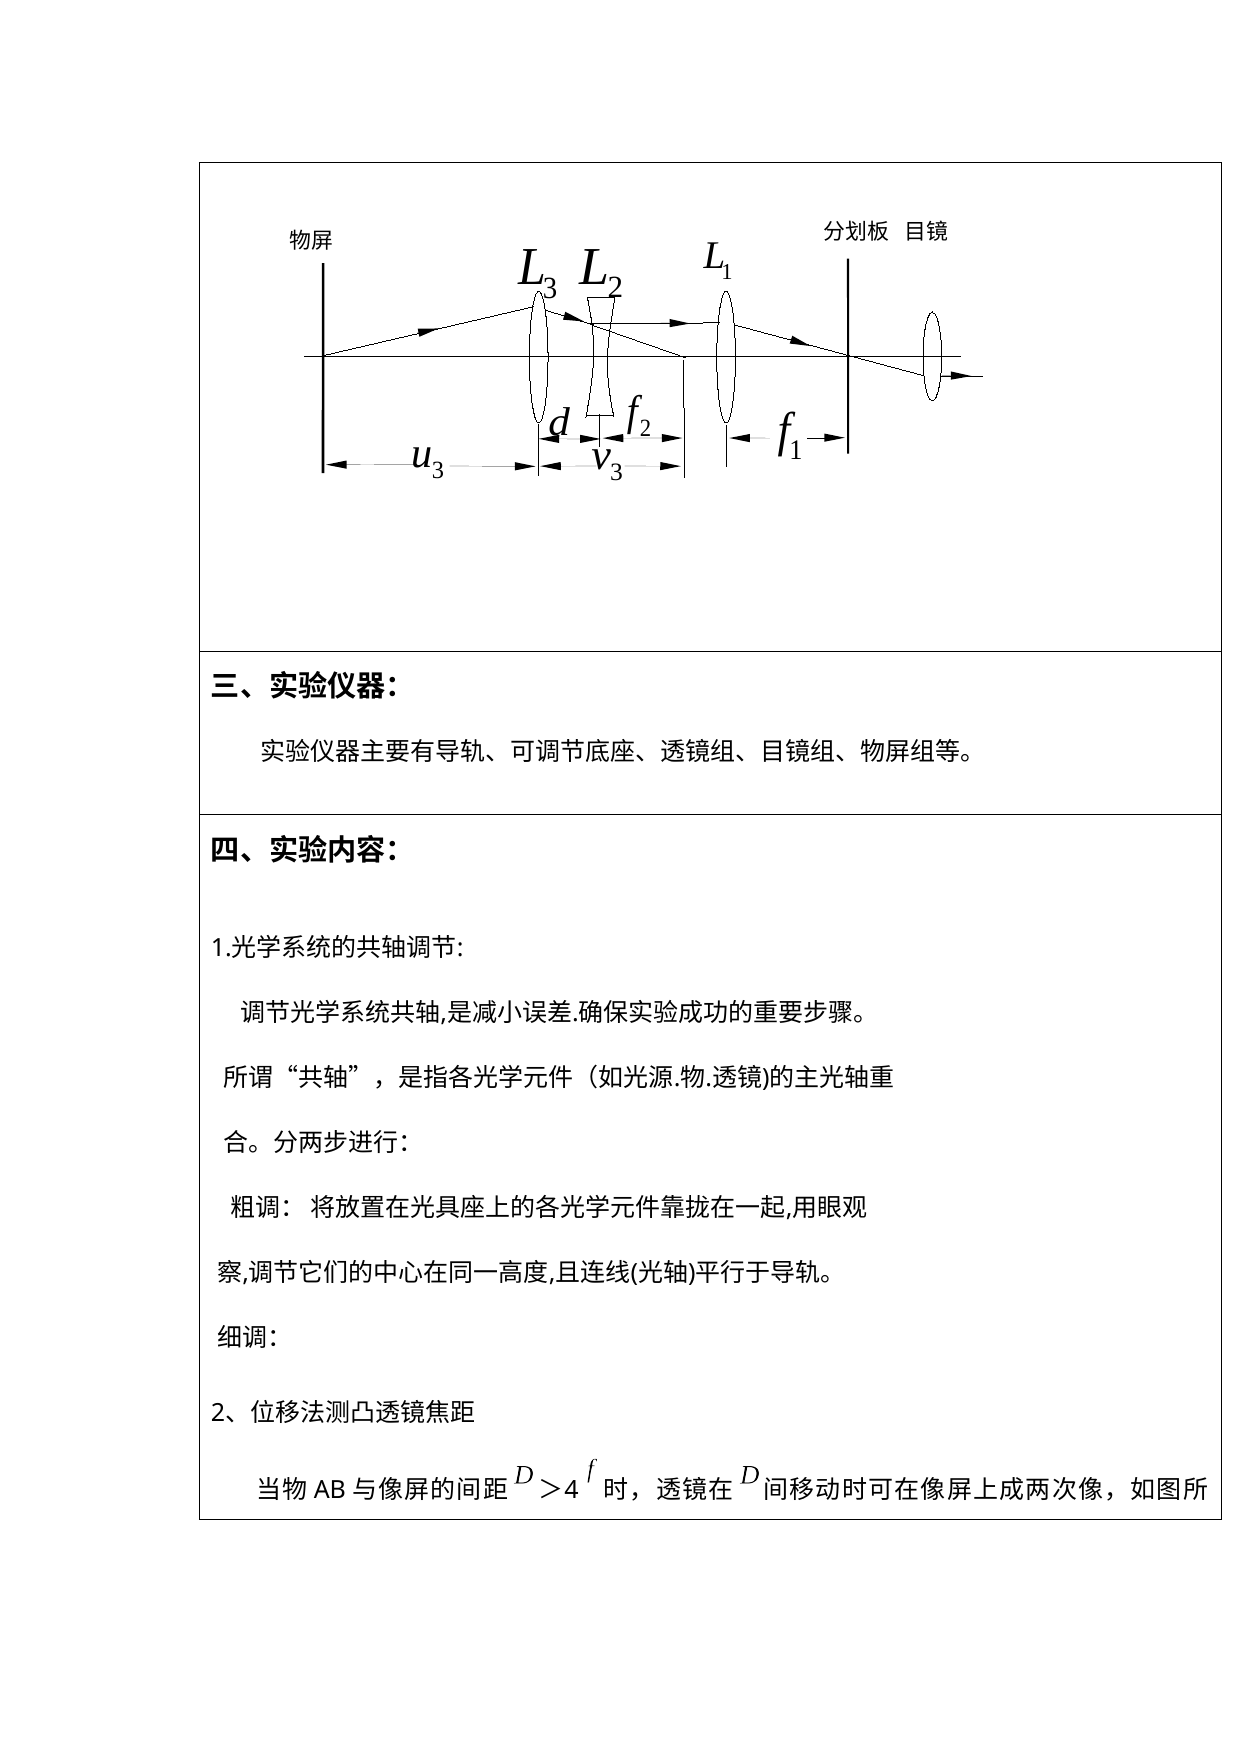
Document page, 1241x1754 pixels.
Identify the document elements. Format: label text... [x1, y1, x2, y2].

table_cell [200, 163, 1221, 651]
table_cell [200, 815, 1221, 1518]
table_cell 三、实验仪器： 实验仪器主要有导轨、可调节底座、透镜组、目镜组、物屏组等。 [200, 652, 1221, 814]
